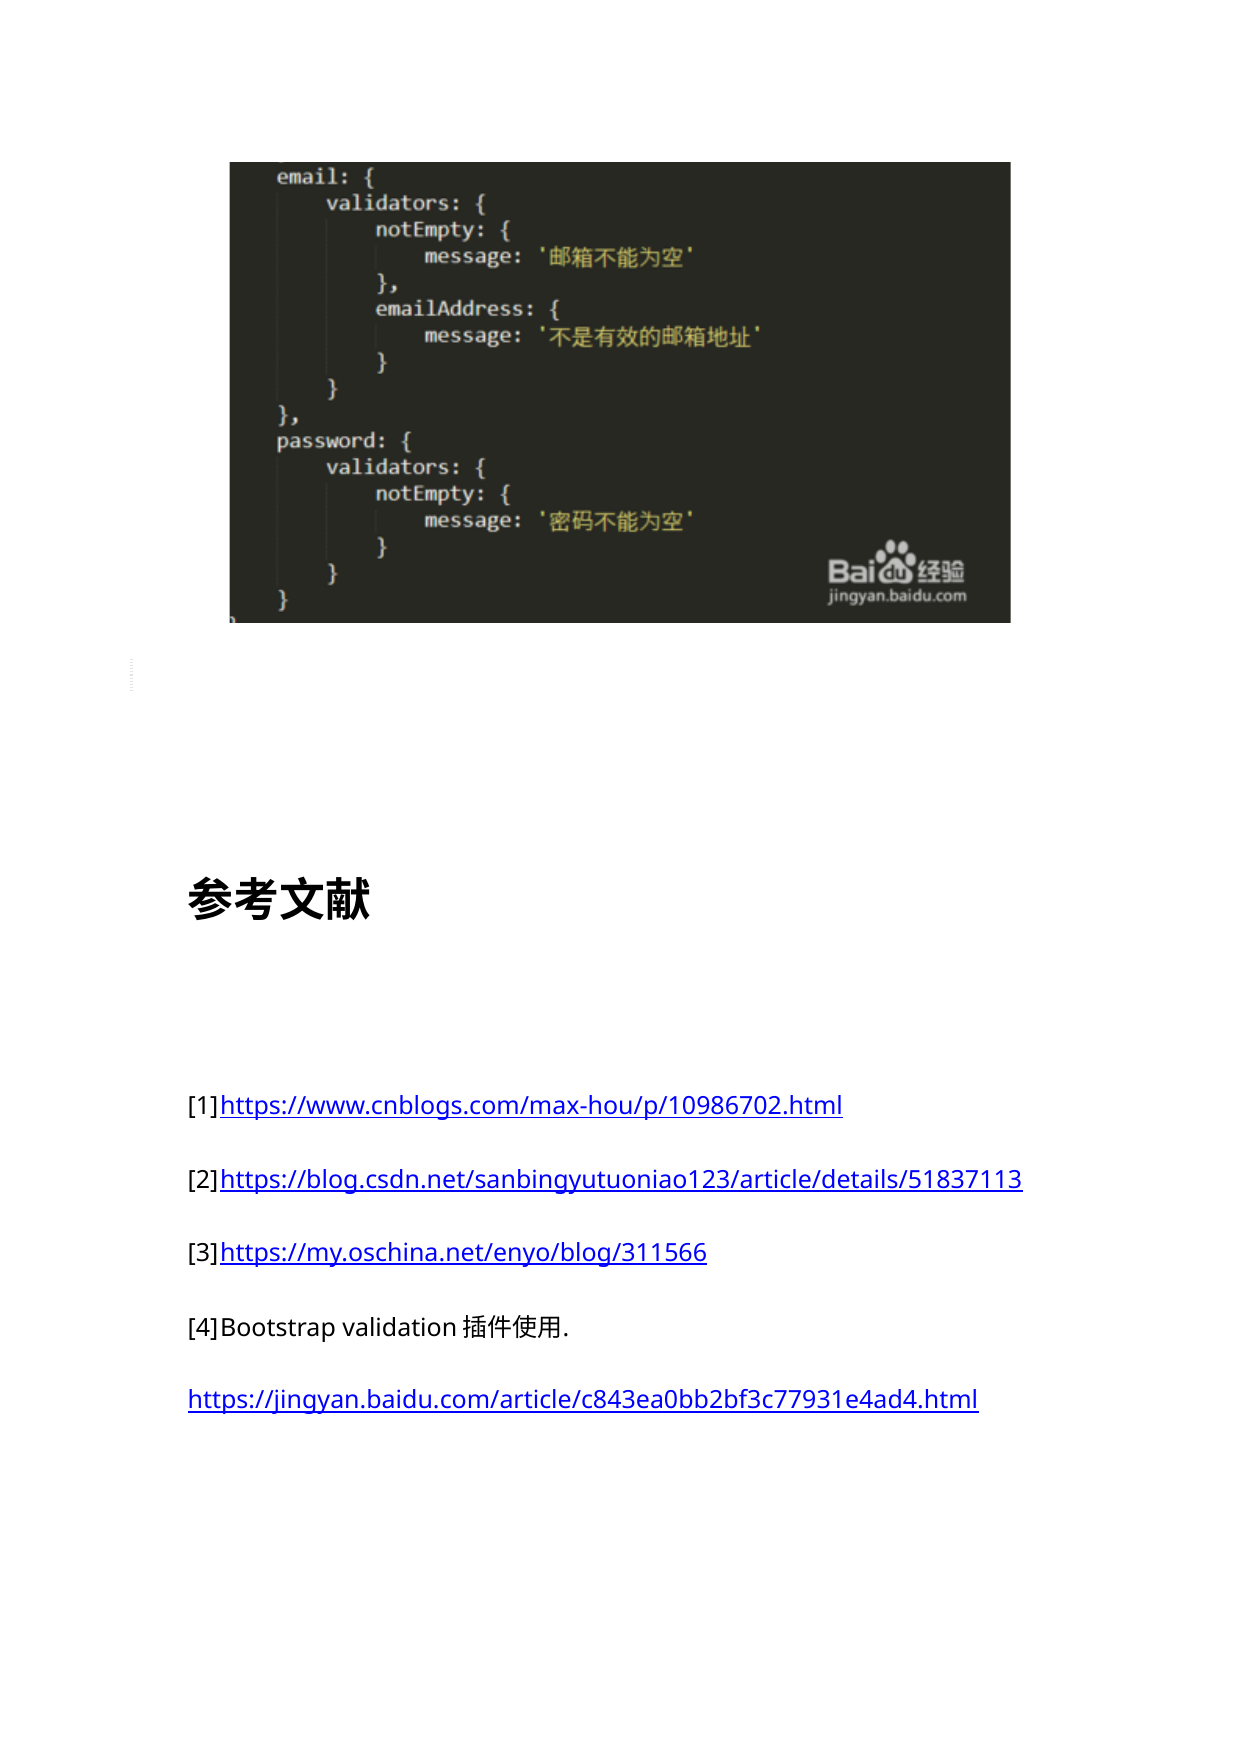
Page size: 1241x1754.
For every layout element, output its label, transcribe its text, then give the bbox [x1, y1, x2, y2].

list https://my.oschina.net/enyo/blog/311566 [187, 1219, 1053, 1284]
list Bootstrap validation插件使用. [187, 1293, 1053, 1358]
list https://blog.csdn.net/sanbingyutuoniao123/article/details/51837113 [187, 1146, 1053, 1211]
list https://jingyan.baidu.com/article/c843ea0bb2bf3c77931e4ad4.html [187, 1367, 1053, 1432]
subtitle 参考文献 [187, 848, 1053, 945]
list https://www.cnblogs.com/max-hou/p/10986702.html [187, 1072, 1053, 1137]
picture [229, 162, 1011, 623]
